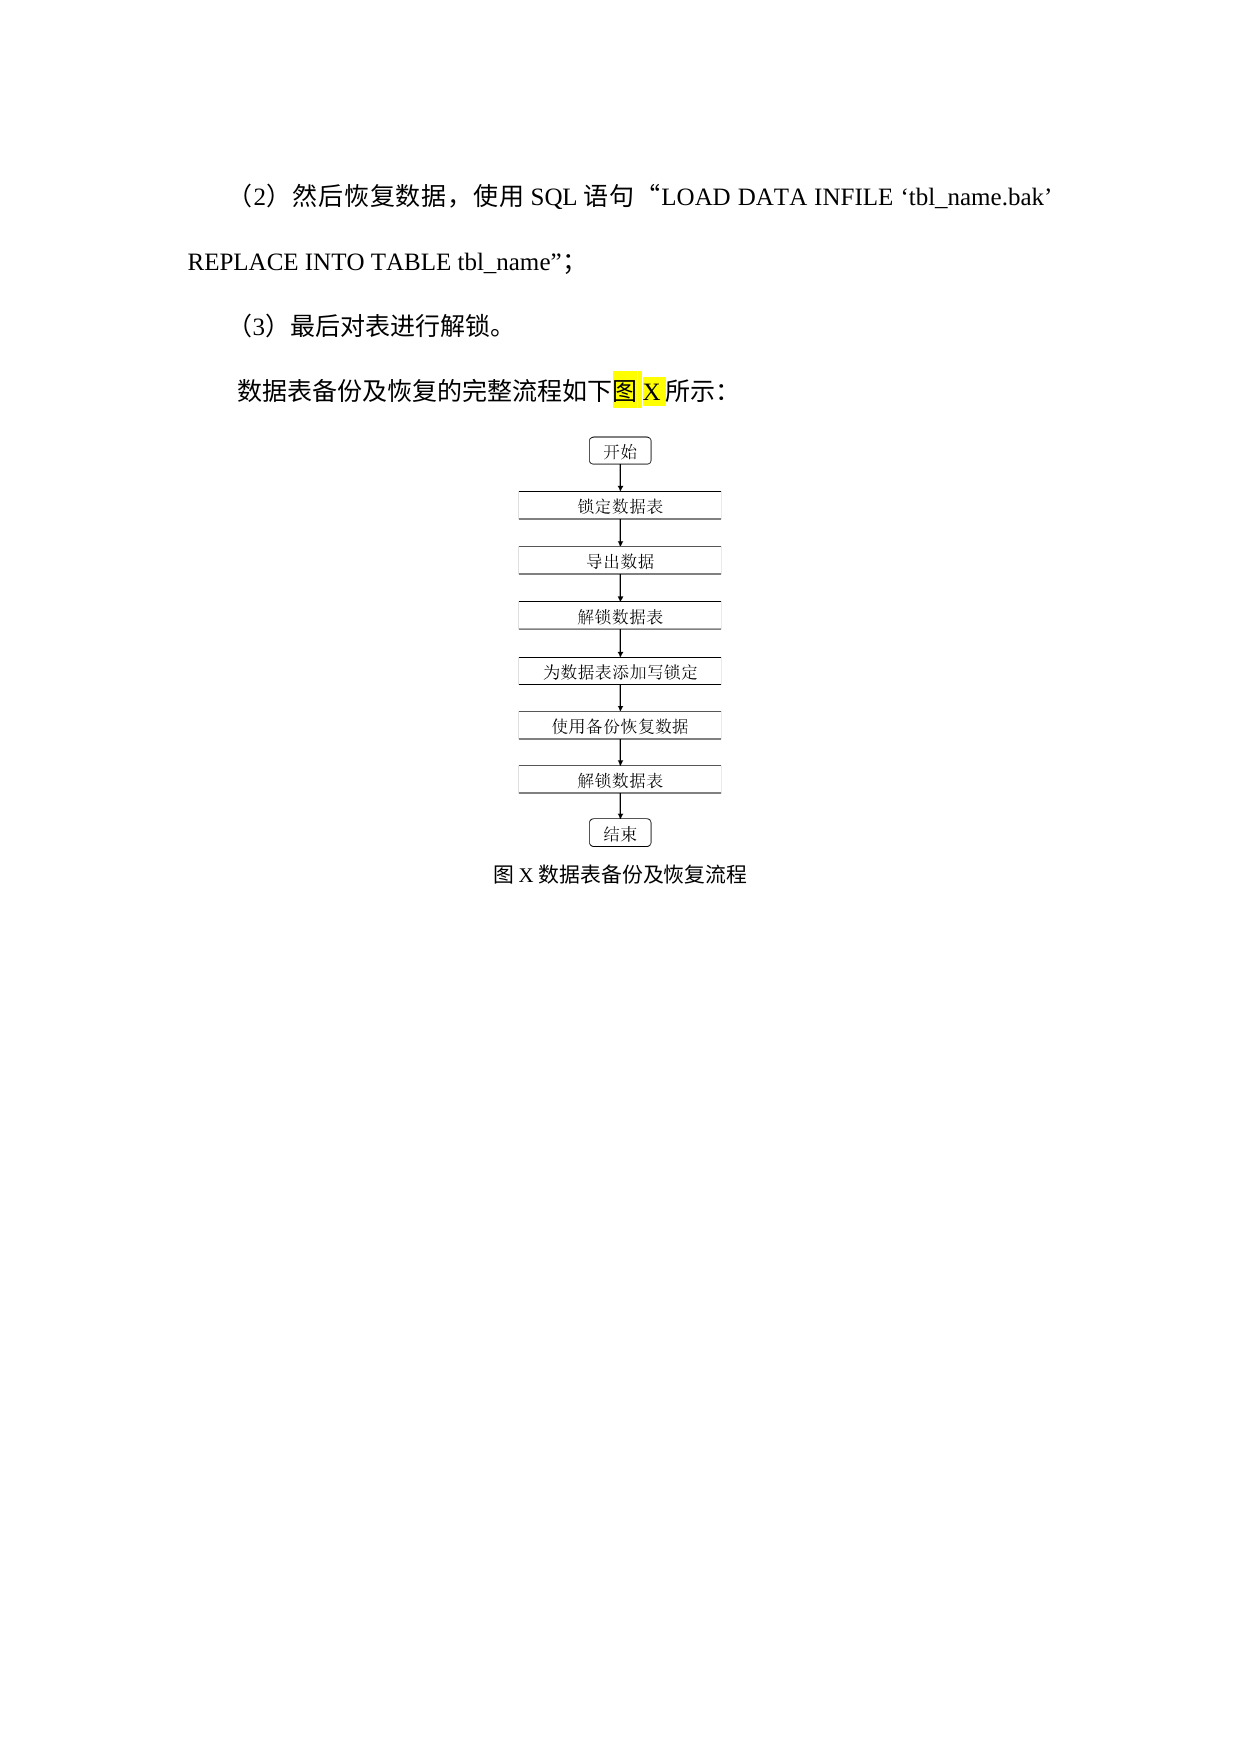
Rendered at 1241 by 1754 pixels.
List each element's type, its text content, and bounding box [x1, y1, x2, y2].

text 图X 数据表备份及恢复流程 [187, 857, 1053, 889]
text 数据表备份及恢复的完整流程如下图X所示： [187, 357, 1053, 422]
text （3）最后对表进行解锁。 [187, 292, 1053, 357]
text （2）然后恢复数据，使用SQL语句“LOAD DATA INFILE ‘tbl_name.bak’ REPLACE INTO TABLE tbl_name”； [187, 162, 1053, 292]
picture [518, 434, 722, 853]
